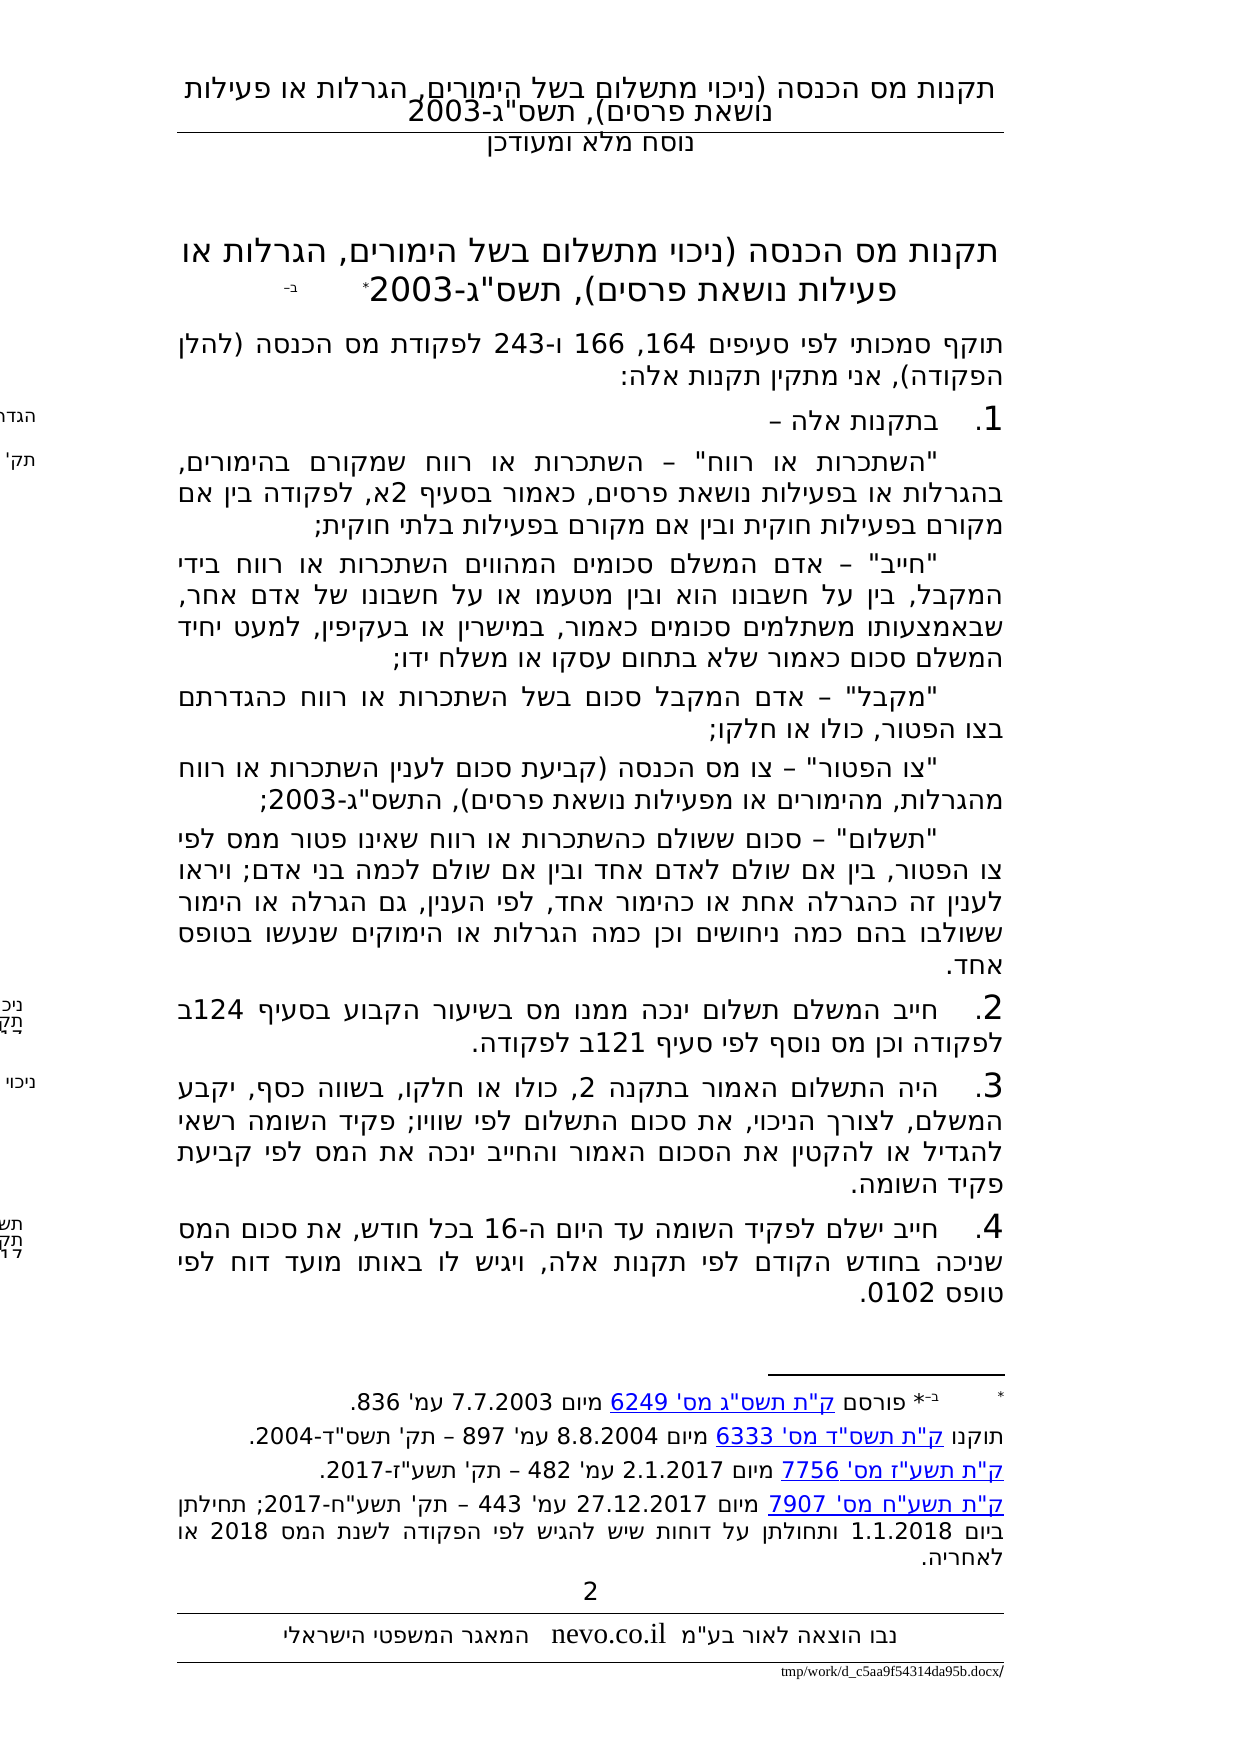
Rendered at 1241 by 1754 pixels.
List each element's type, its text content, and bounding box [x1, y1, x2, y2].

text תקנות מס הכנסה (ניכוי מתשלום בשל הימורים, הגרלות או פעילות נושאת פרסים), תשס"ג-2003* [177, 231, 1004, 309]
text "צו הפטור" – צו מס הכנסה (קביעת סכום לענין השתכרות או רווח מהגרלות, מהימורים או מפעילות נושאת פרסים), התשס"ג-2003; [177, 752, 1004, 816]
text "חייב" – אדם המשלם סכומים המהווים השתכרות או רווח בידי המקבל, בין על חשבונו הוא ובין מטעמו או על חשבונו של אדם אחר, שבאמצעותו משתלמים סכומים כאמור, במישרין או בעקיפין, למעט יחיד המשלם סכום כאמור שלא בתחום עסקו או משלח ידו; [177, 548, 1004, 674]
text בתוקף סמכותי לפי סעיפים 164, 166 ו-243 לפקודת מס הכנסה (להלן – הפקודה), אני מתקין תקנות אלה: [177, 329, 1004, 392]
text "השתכרות או רווח" – השתכרות או רווח שמקורם בהימורים, בהגרלות או בפעילות נושאת פרסים, כאמור בסעיף 2א, לפקודה בין אם מקורם בפעילות חוקית ובין אם מקורם בפעילות בלתי חוקית; [177, 446, 1004, 541]
text 3. היה התשלום האמור בתקנה 2, כולו או חלקו, בשווה כסף, יקבע המשלם, לצורך הניכוי, את סכום התשלום לפי שוויו; פקיד השומה רשאי להגדיל או להקטין את הסכום האמור והחייב ינכה את המס לפי קביעת פקיד השומה. [177, 1066, 1004, 1200]
text "מקבל" – אדם המקבל סכום בשל השתכרות או רווח כהגדרתם בצו הפטור, כולו או חלקו; [177, 682, 1004, 745]
text 1. בתקנות אלה – [177, 399, 1004, 438]
text 2. חייב המשלם תשלום ינכה ממנו מס בשיעור הקבוע בסעיף 124ב לפקודה וכן מס נוסף לפי סעיף 121ב לפקודה. [177, 988, 1004, 1059]
text 4. חייב ישלם לפקיד השומה עד היום ה-16 בכל חודש, את סכום המס שניכה בחודש הקודם לפי תקנות אלה, ויגיש לו באותו מועד דוח לפי טופס 0102. [177, 1207, 1004, 1309]
text "תשלום" – סכום ששולם כהשתכרות או רווח שאינו פטור ממס לפי צו הפטור, בין אם שולם לאדם אחד ובין אם שולם לכמה בני אדם; ויראו לענין זה כהגרלה אחת או כהימור אחד, לפי הענין, גם הגרלה או הימור ששולבו בהם כמה ניחושים וכן כמה הגרלות או הימוקים שנעשו בטופס אחד. [177, 823, 1004, 981]
